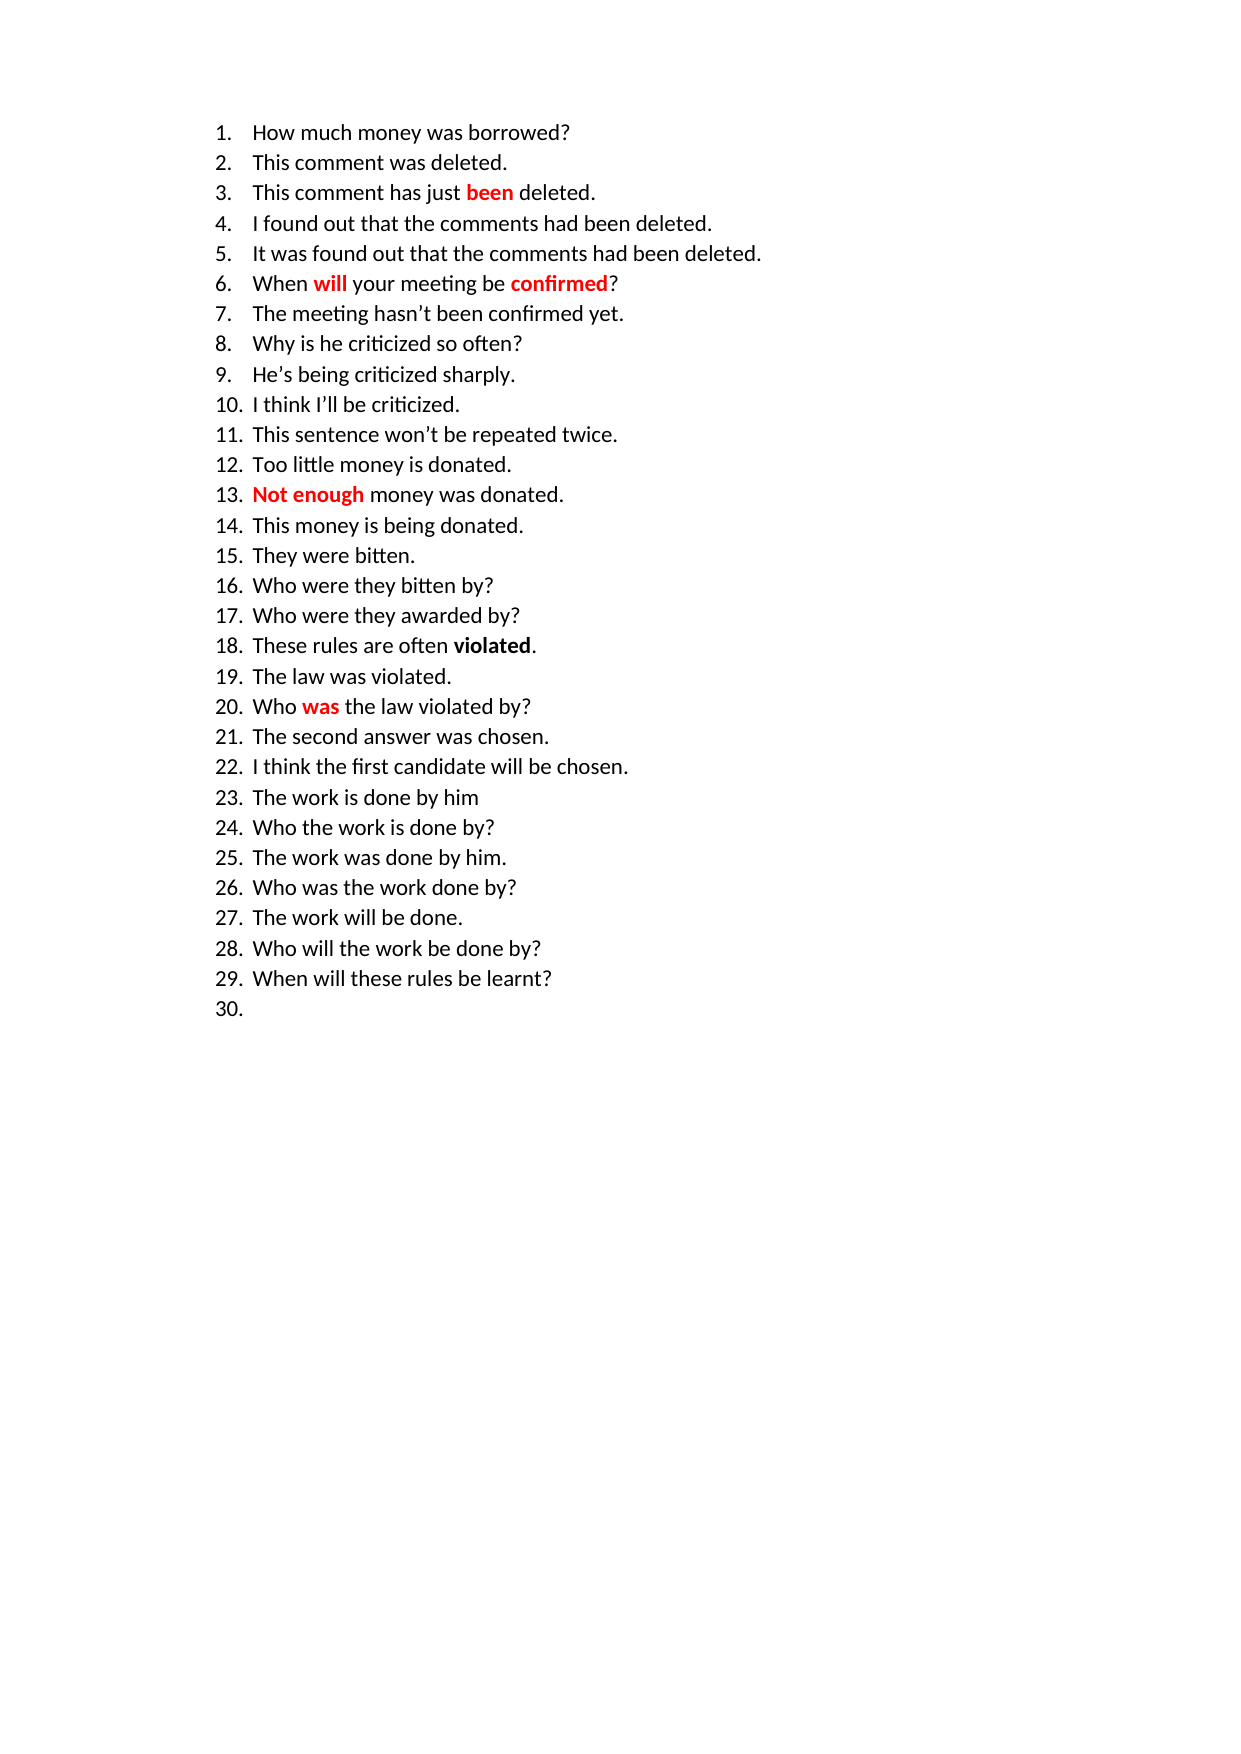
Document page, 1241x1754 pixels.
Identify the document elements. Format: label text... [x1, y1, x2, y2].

list The law was violated. [215, 662, 1152, 690]
list He’s being criticized sharply. [215, 360, 1152, 388]
list This comment has just been deleted. [215, 178, 1152, 207]
list Who were they bitten by? [215, 571, 1152, 599]
list Who were they awarded by? [215, 601, 1152, 629]
list Not enough money was donated. [215, 481, 1152, 509]
list It was found out that the comments had been deleted. [215, 239, 1152, 267]
list This sentence won’t be repeated twice. [215, 420, 1152, 448]
list The second answer was chosen. [215, 722, 1152, 750]
list How much money was borrowed? [215, 118, 1152, 146]
list The work is done by him [215, 783, 1152, 811]
list Who was the work done by? [215, 873, 1152, 901]
list Why is he criticized so often? [215, 329, 1152, 358]
list Who was the law violated by? [215, 692, 1152, 720]
list The work will be done. [215, 903, 1152, 932]
list The work was done by him. [215, 843, 1152, 871]
list They were bitten. [215, 541, 1152, 569]
list I think I’ll be criticized. [215, 390, 1152, 418]
list When will your meeting be confirmed? [215, 269, 1152, 297]
list These rules are often violated. [215, 632, 1152, 660]
list This comment was deleted. [215, 148, 1152, 176]
list This money is being donated. [215, 511, 1152, 539]
list Too little money is donated. [215, 450, 1152, 478]
list The meeting hasn’t been confirmed yet. [215, 299, 1152, 327]
list I found out that the comments had been deleted. [215, 209, 1152, 237]
list Who will the work be done by? [215, 934, 1152, 962]
list Who the work is done by? [215, 813, 1152, 841]
list I think the first candidate will be chosen. [215, 752, 1152, 781]
list When will these rules be learnt? [215, 964, 1152, 992]
